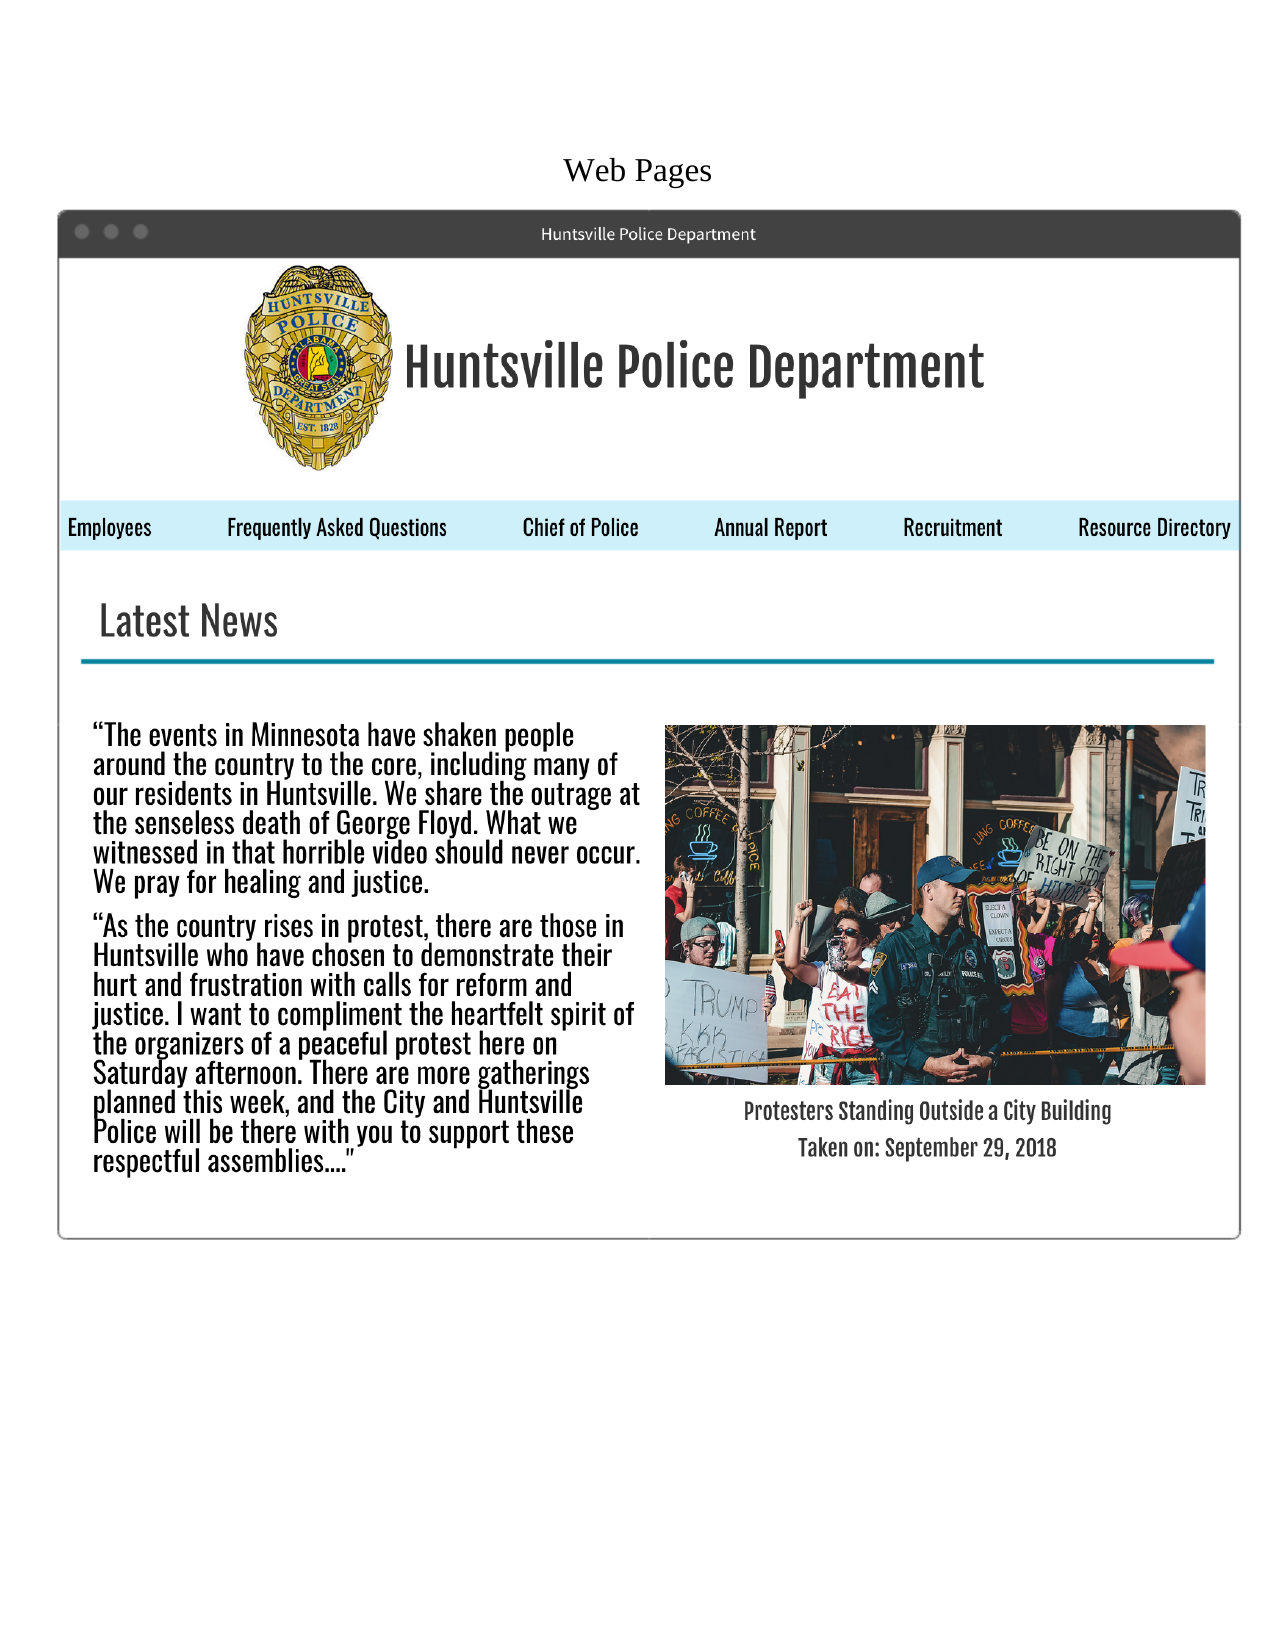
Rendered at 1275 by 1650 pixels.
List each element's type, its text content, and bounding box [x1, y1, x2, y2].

text Web Pages [150, 150, 1125, 188]
picture [44, 200, 1254, 1251]
